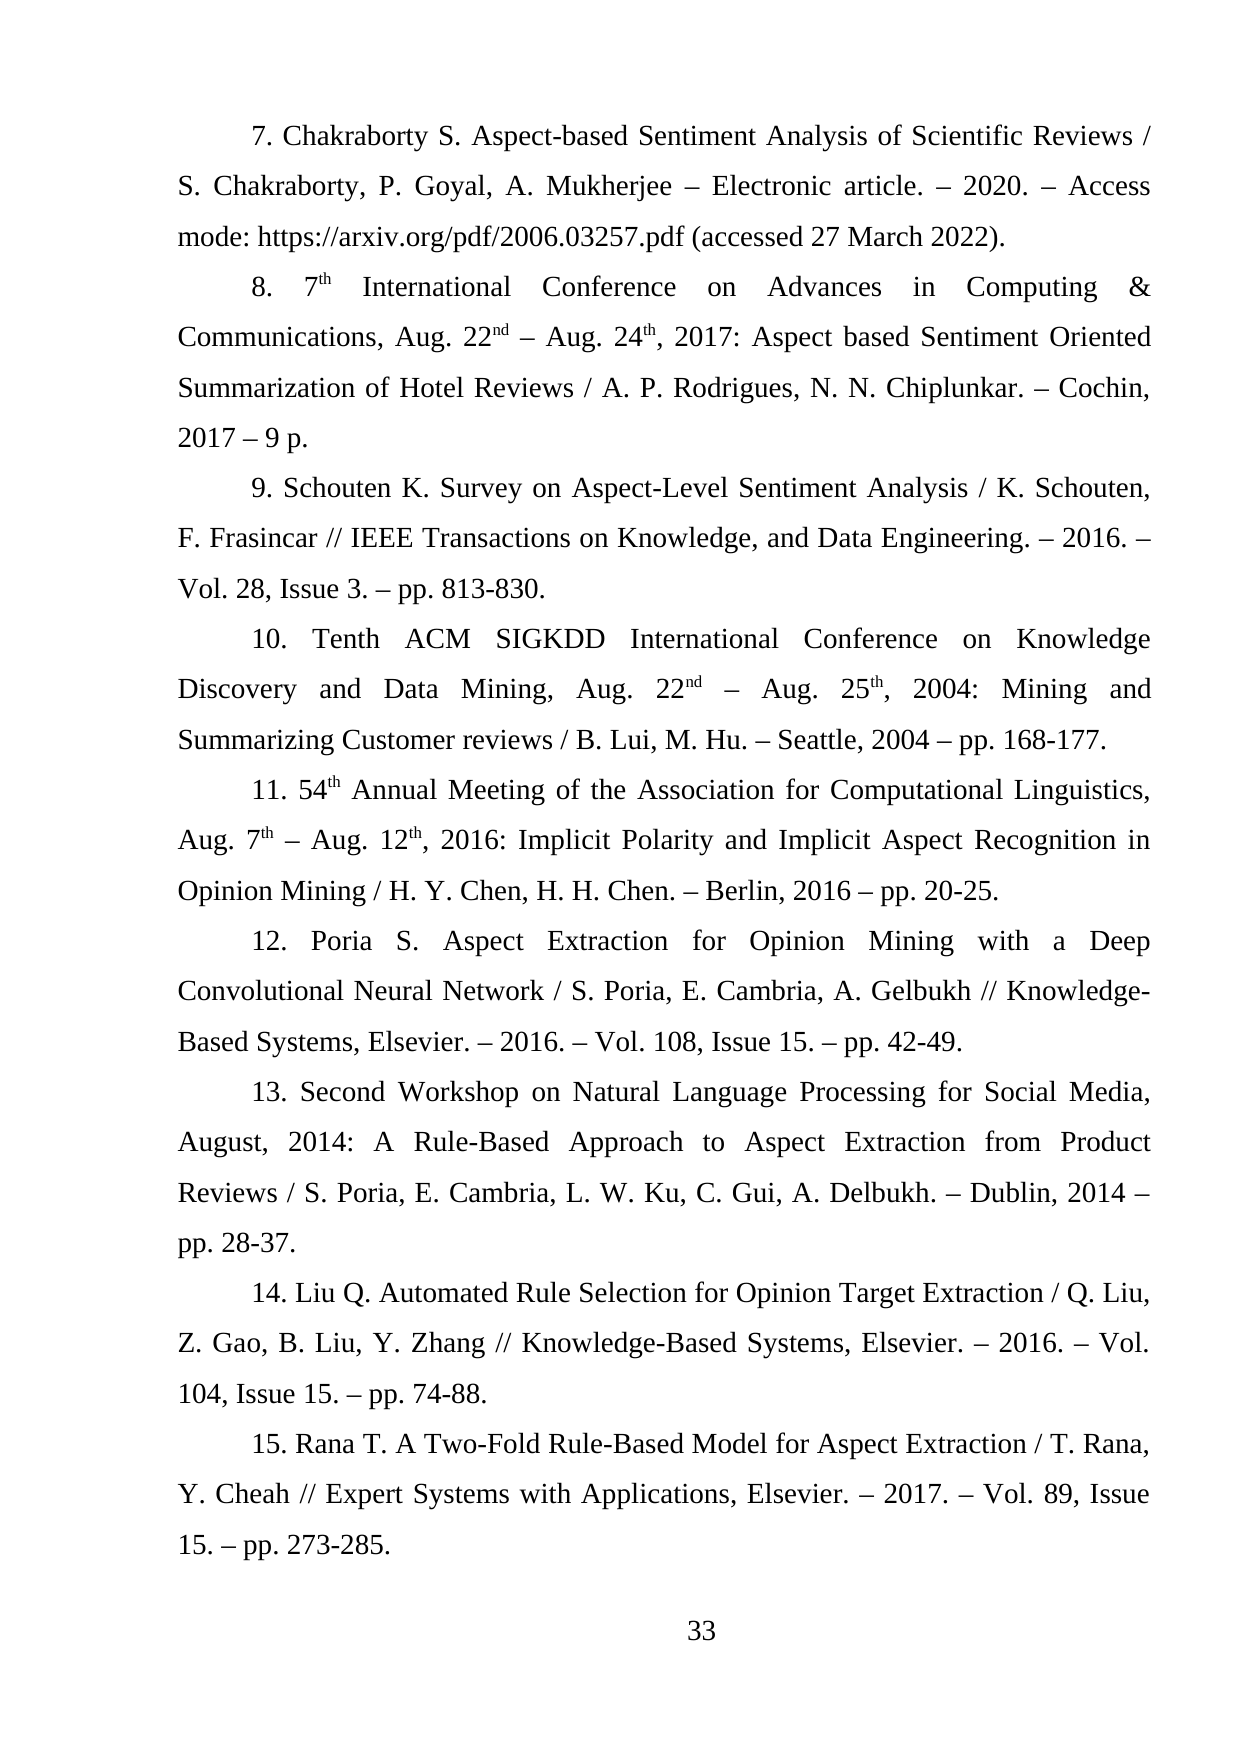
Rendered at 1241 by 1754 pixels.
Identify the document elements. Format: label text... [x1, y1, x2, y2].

text 14. Liu Q. Automated Rule Selection for Opinion Target Extraction / Q. Liu, Z. Gao, B. Liu, Y. Zhang // Knowledge-Based Systems, Elsevier. – 2016. – Vol. 104, Issue 15. – pp. 74-88. [177, 1275, 1152, 1409]
text 8. 7th International Conference on Advances in Computing & Communications, Aug. 22nd – Aug. 24th, 2017: Aspect based Sentiment Oriented Summarization of Hotel Reviews / A. P. Rodrigues, N. N. Chiplunkar. – Cochin, 2017 – 9 p. [177, 269, 1152, 453]
text 13. Second Workshop on Natural Language Processing for Social Media, August, 2014: A Rule-Based Approach to Aspect Extraction from Product Reviews / S. Poria, E. Cambria, L. W. Ku, C. Gui, A. Delbukh. – Dublin, 2014 – pp. 28-37. [177, 1074, 1152, 1258]
text 12. Poria S. Aspect Extraction for Opinion Mining with a Deep Convolutional Neural Network / S. Poria, E. Cambria, A. Gelbukh // Knowledge-Based Systems, Elsevier. – 2016. – Vol. 108, Issue 15. – pp. 42-49. [177, 923, 1152, 1057]
text 10. Tenth ACM SIGKDD International Conference on Knowledge Discovery and Data Mining, Aug. 22nd – Aug. 25th, 2004: Mining and Summarizing Customer reviews / B. Lui, M. Hu. – Seattle, 2004 – pp. 168-177. [177, 621, 1152, 755]
text 11. 54th Annual Meeting of the Association for Computational Linguistics, Aug. 7th – Aug. 12th, 2016: Implicit Polarity and Implicit Aspect Recognition in Opinion Mining / H. Y. Chen, H. H. Chen. – Berlin, 2016 – pp. 20-25. [177, 772, 1152, 906]
text 15. Rana T. A Two-Fold Rule-Based Model for Aspect Extraction / T. Rana, Y. Cheah // Expert Systems with Applications, Elsevier. – 2017. – Vol. 89, Issue 15. – pp. 273-285. [177, 1426, 1152, 1560]
text 9. Schouten K. Survey on Aspect-Level Sentiment Analysis / K. Schouten, F. Frasincar // IEEE Transactions on Knowledge, and Data Engineering. – 2016. – Vol. 28, Issue 3. – pp. 813-830. [177, 470, 1152, 604]
text 7. Chakraborty S. Aspect-based Sentiment Analysis of Scientific Reviews / S. Chakraborty, P. Goyal, A. Mukherjee – Electronic article. – 2020. – Access mode: https://arxiv.org/pdf/2006.03257.pdf (accessed 27 March 2022). [177, 118, 1152, 252]
